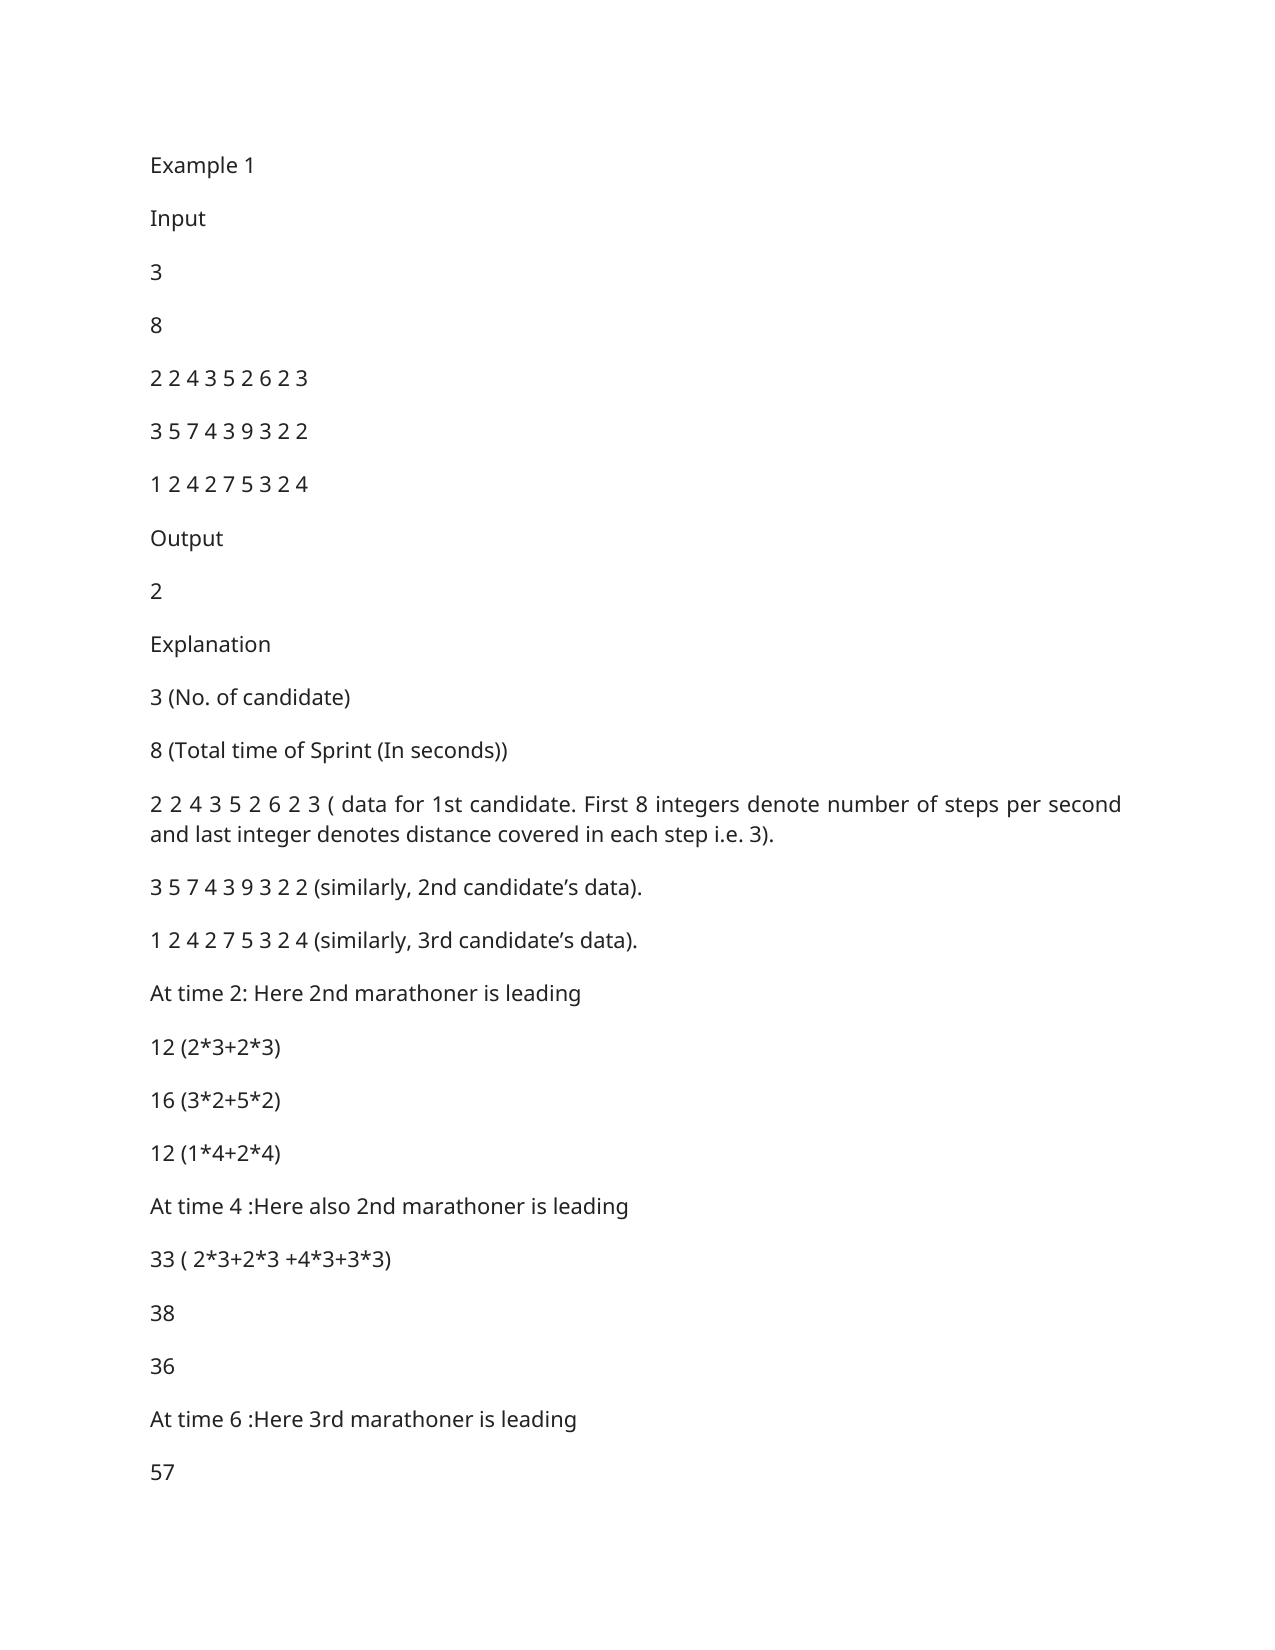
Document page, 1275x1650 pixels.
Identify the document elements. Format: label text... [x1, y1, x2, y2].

text Input [150, 203, 1125, 233]
text 2 2 4 3 5 2 6 2 3 ( data for 1st candidate. First 8 integers denote number of steps per second and last integer denotes distance covered in each step i.e. 3). [150, 789, 1125, 848]
text 12 (1*4+2*4) [150, 1138, 1125, 1168]
text 8 [150, 310, 1125, 339]
text 16 (3*2+5*2) [150, 1085, 1125, 1114]
text 1 2 4 2 7 5 3 2 4 (similarly, 3rd candidate’s data). [150, 925, 1125, 955]
text Example 1 [150, 150, 1125, 180]
text 3 5 7 4 3 9 3 2 2 (similarly, 2nd candidate’s data). [150, 872, 1125, 902]
text 3 (No. of candidate) [150, 682, 1125, 712]
text 3 [150, 256, 1125, 286]
text 12 (2*3+2*3) [150, 1031, 1125, 1061]
text Output [150, 523, 1125, 552]
text 33 ( 2*3+2*3 +4*3+3*3) [150, 1244, 1125, 1274]
text At time 6 :Here 3rd marathoner is leading [150, 1404, 1125, 1434]
text At time 4 :Here also 2nd marathoner is leading [150, 1191, 1125, 1221]
text 8 (Total time of Sprint (In seconds)) [150, 736, 1125, 765]
text 3 5 7 4 3 9 3 2 2 [150, 416, 1125, 446]
text 1 2 4 2 7 5 3 2 4 [150, 469, 1125, 499]
text 57 [150, 1457, 1125, 1487]
text 2 2 4 3 5 2 6 2 3 [150, 363, 1125, 393]
text 38 [150, 1298, 1125, 1327]
text 36 [150, 1351, 1125, 1381]
text 2 [150, 576, 1125, 606]
text At time 2: Here 2nd marathoner is leading [150, 978, 1125, 1008]
text Explanation [150, 629, 1125, 659]
